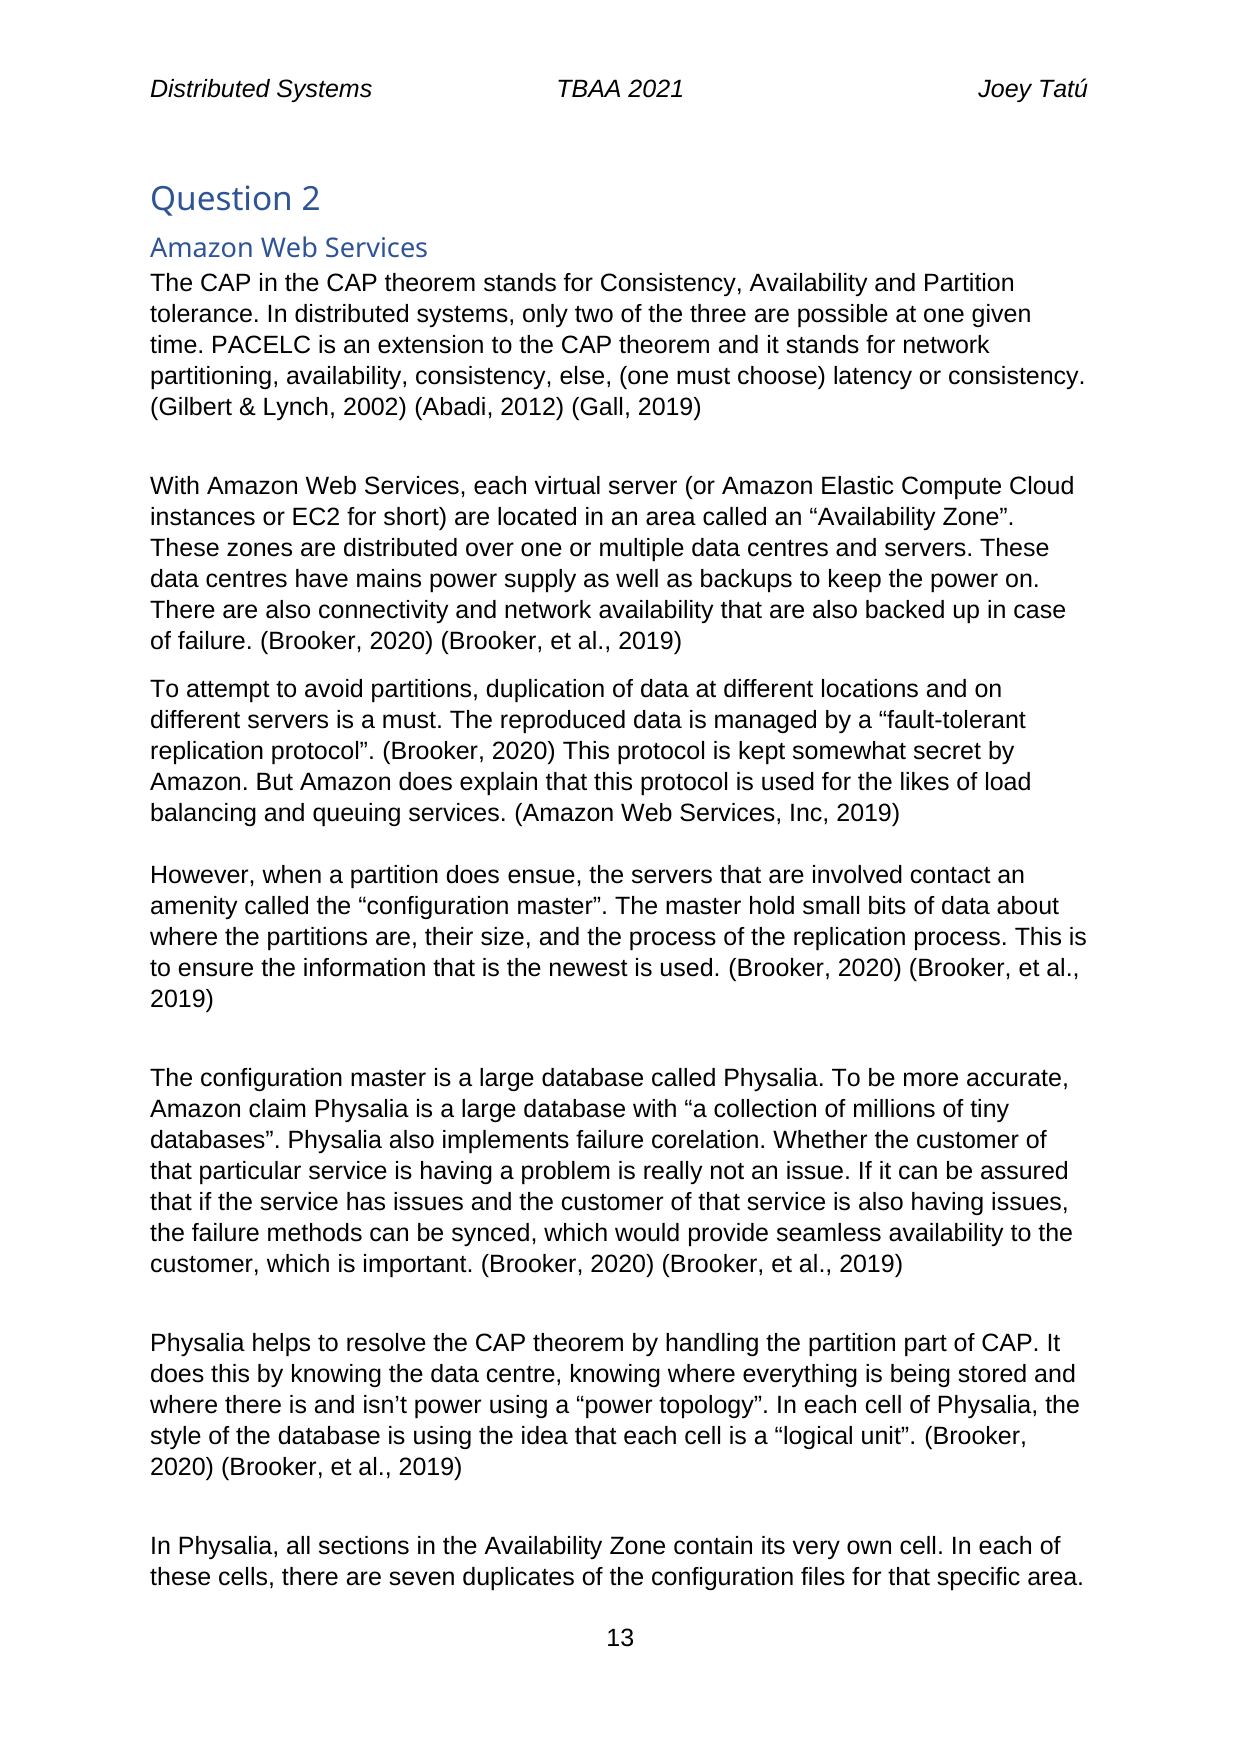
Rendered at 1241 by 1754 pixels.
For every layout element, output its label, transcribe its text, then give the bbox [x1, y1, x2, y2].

text With Amazon Web Services, each virtual server (or Amazon Elastic Compute Cloud instances or EC2 for short) are located in an area called an “Availability Zone”. These zones are distributed over one or multiple data centres and servers. These data centres have mains power supply as well as backups to keep the power on. There are also connectivity and network availability that are also backed up in case of failure. [150, 471, 1090, 655]
text The CAP in the CAP theorem stands for Consistency, Availability and Partition tolerance. In distributed systems, only two of the three are possible at one given time. PACELC is an extension to the CAP theorem and it stands for network partitioning, availability, consistency, else, (one must choose) latency or consistency. [150, 268, 1090, 452]
subtitle Amazon Web Services [150, 228, 1090, 265]
subtitle Question 2 [150, 175, 1090, 220]
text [150, 1531, 1090, 1591]
text To attempt to avoid partitions, duplication of data at different locations and on different servers is a must. The reproduced data is managed by a “fault-tolerant replication protocol”. This protocol is kept somewhat secret by Amazon. But Amazon does explain that this protocol is used for the likes of load balancing and queuing services. However, when a partition does ensue, the servers that are involved contact an amenity called the “configuration master”. The master hold small bits of data about where the partitions are, their size, and the process of the replication process. This is to ensure the information that is the newest is used. [150, 674, 1090, 1044]
text The configuration master is a large database called Physalia. To be more accurate, Amazon claim Physalia is a large database with “a collection of millions of tiny databases”. Physalia also implements failure corelation. Whether the customer of that particular service is having a problem is really not an issue. If it can be assured that if the service has issues and the customer of that service is also having issues, the failure methods can be synced, which would provide seamless availability to the customer, which is important. [150, 1063, 1090, 1309]
text Physalia helps to resolve the CAP theorem by handling the partition part of CAP. It does this by knowing the data centre, knowing where everything is being stored and where there is and isn’t power using a “power topology”. In each cell of Physalia, the style of the database is using the idea that each cell is a “logical unit”. [150, 1328, 1090, 1512]
